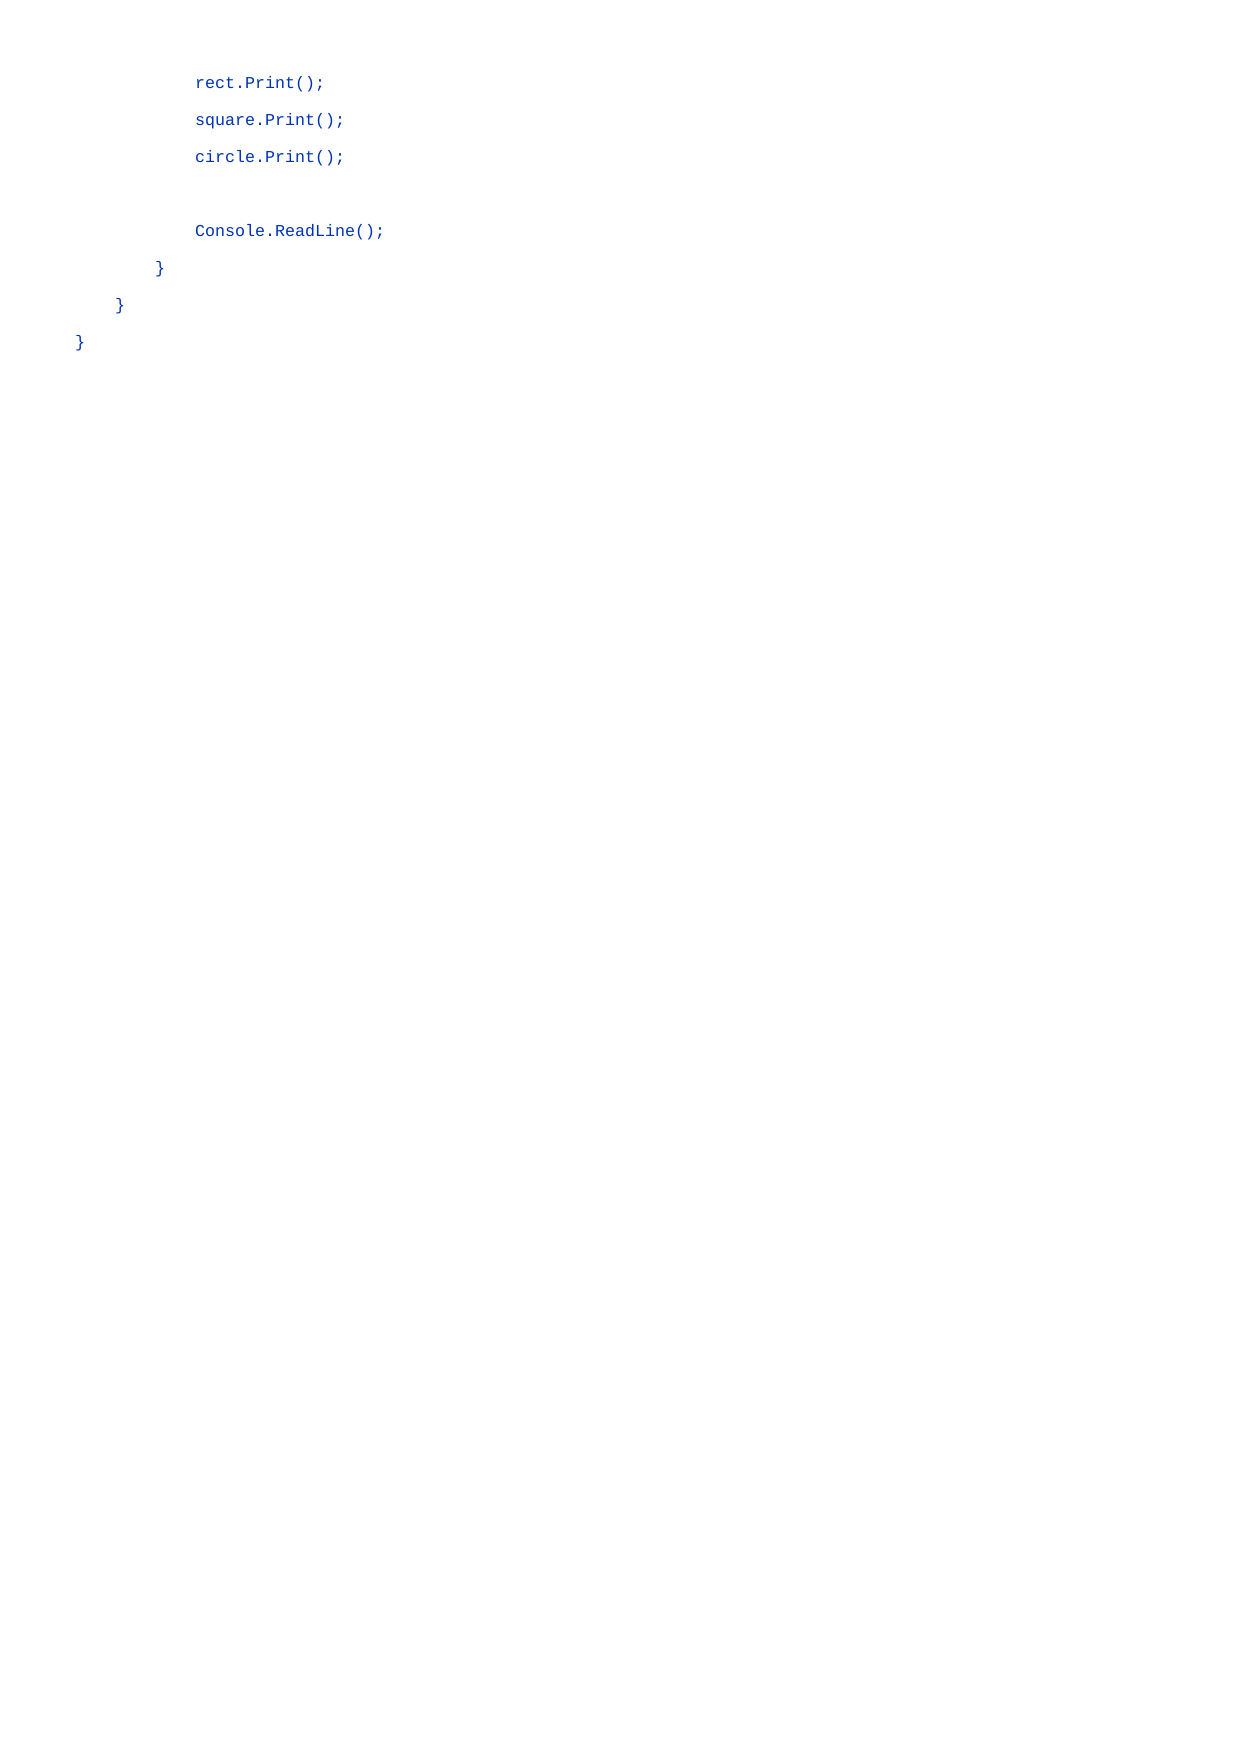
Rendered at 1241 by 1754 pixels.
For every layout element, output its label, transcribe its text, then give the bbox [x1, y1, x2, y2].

text rect.Print(); [75, 75, 1165, 94]
text square.Print(); [75, 112, 1165, 131]
text } [75, 334, 1165, 353]
text } [75, 260, 1165, 279]
text circle.Print(); [75, 149, 1165, 168]
text Console.ReadLine(); [75, 223, 1165, 242]
text } [75, 297, 1165, 316]
